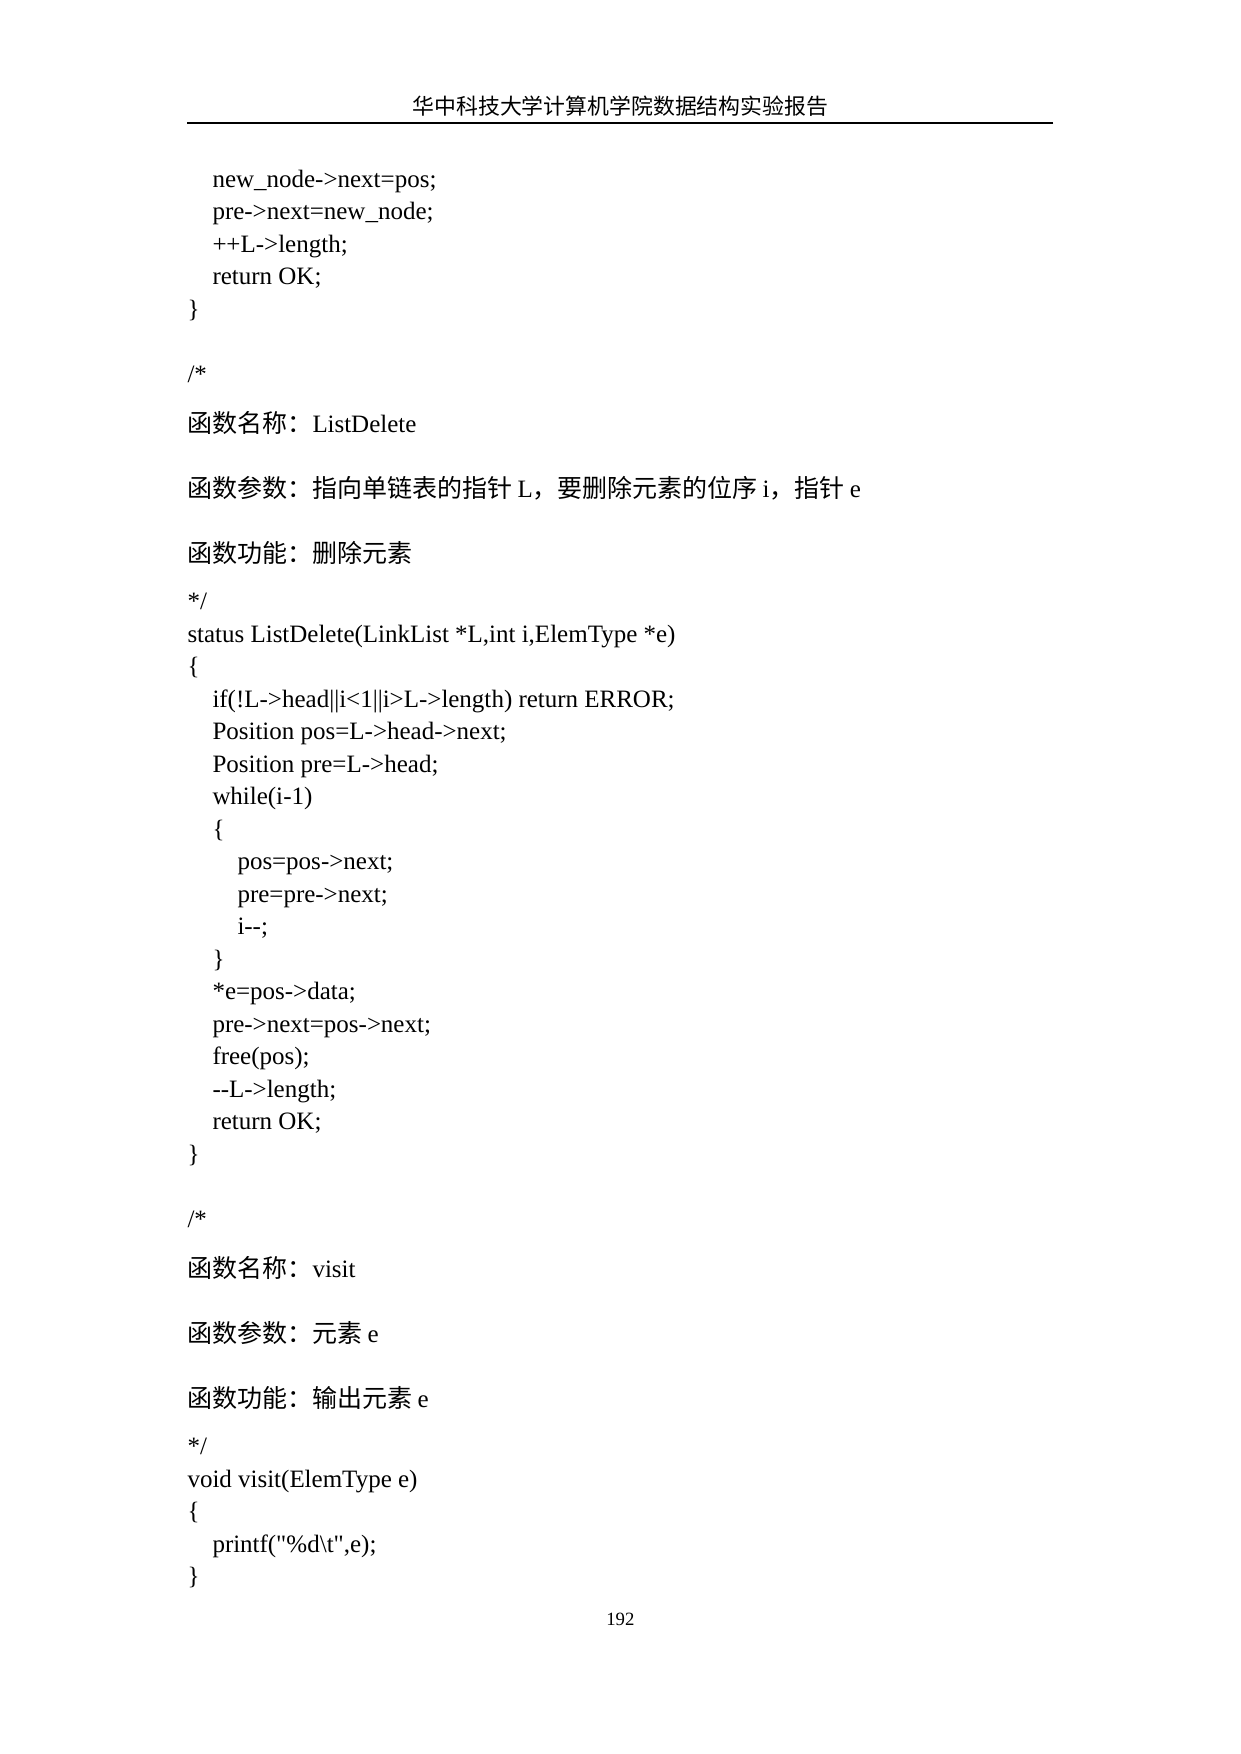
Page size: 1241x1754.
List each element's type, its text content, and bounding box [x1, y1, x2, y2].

text */ [187, 584, 1053, 617]
text ++L->length; [187, 227, 1053, 259]
text 函数参数：指向单链表的指针L，要删除元素的位序i，指针e [187, 454, 1053, 519]
text 函数功能：删除元素 [187, 519, 1053, 584]
text /* [187, 357, 1053, 389]
text 函数名称：ListDelete [187, 389, 1053, 454]
text pre->next=new_node; [187, 194, 1053, 227]
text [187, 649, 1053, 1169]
text status ListDelete(LinkList *L,int i,ElemType *e) [187, 617, 1053, 649]
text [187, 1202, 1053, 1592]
text return OK; [187, 259, 1053, 292]
text new_node->next=pos; [187, 162, 1053, 194]
text } [187, 292, 1053, 324]
